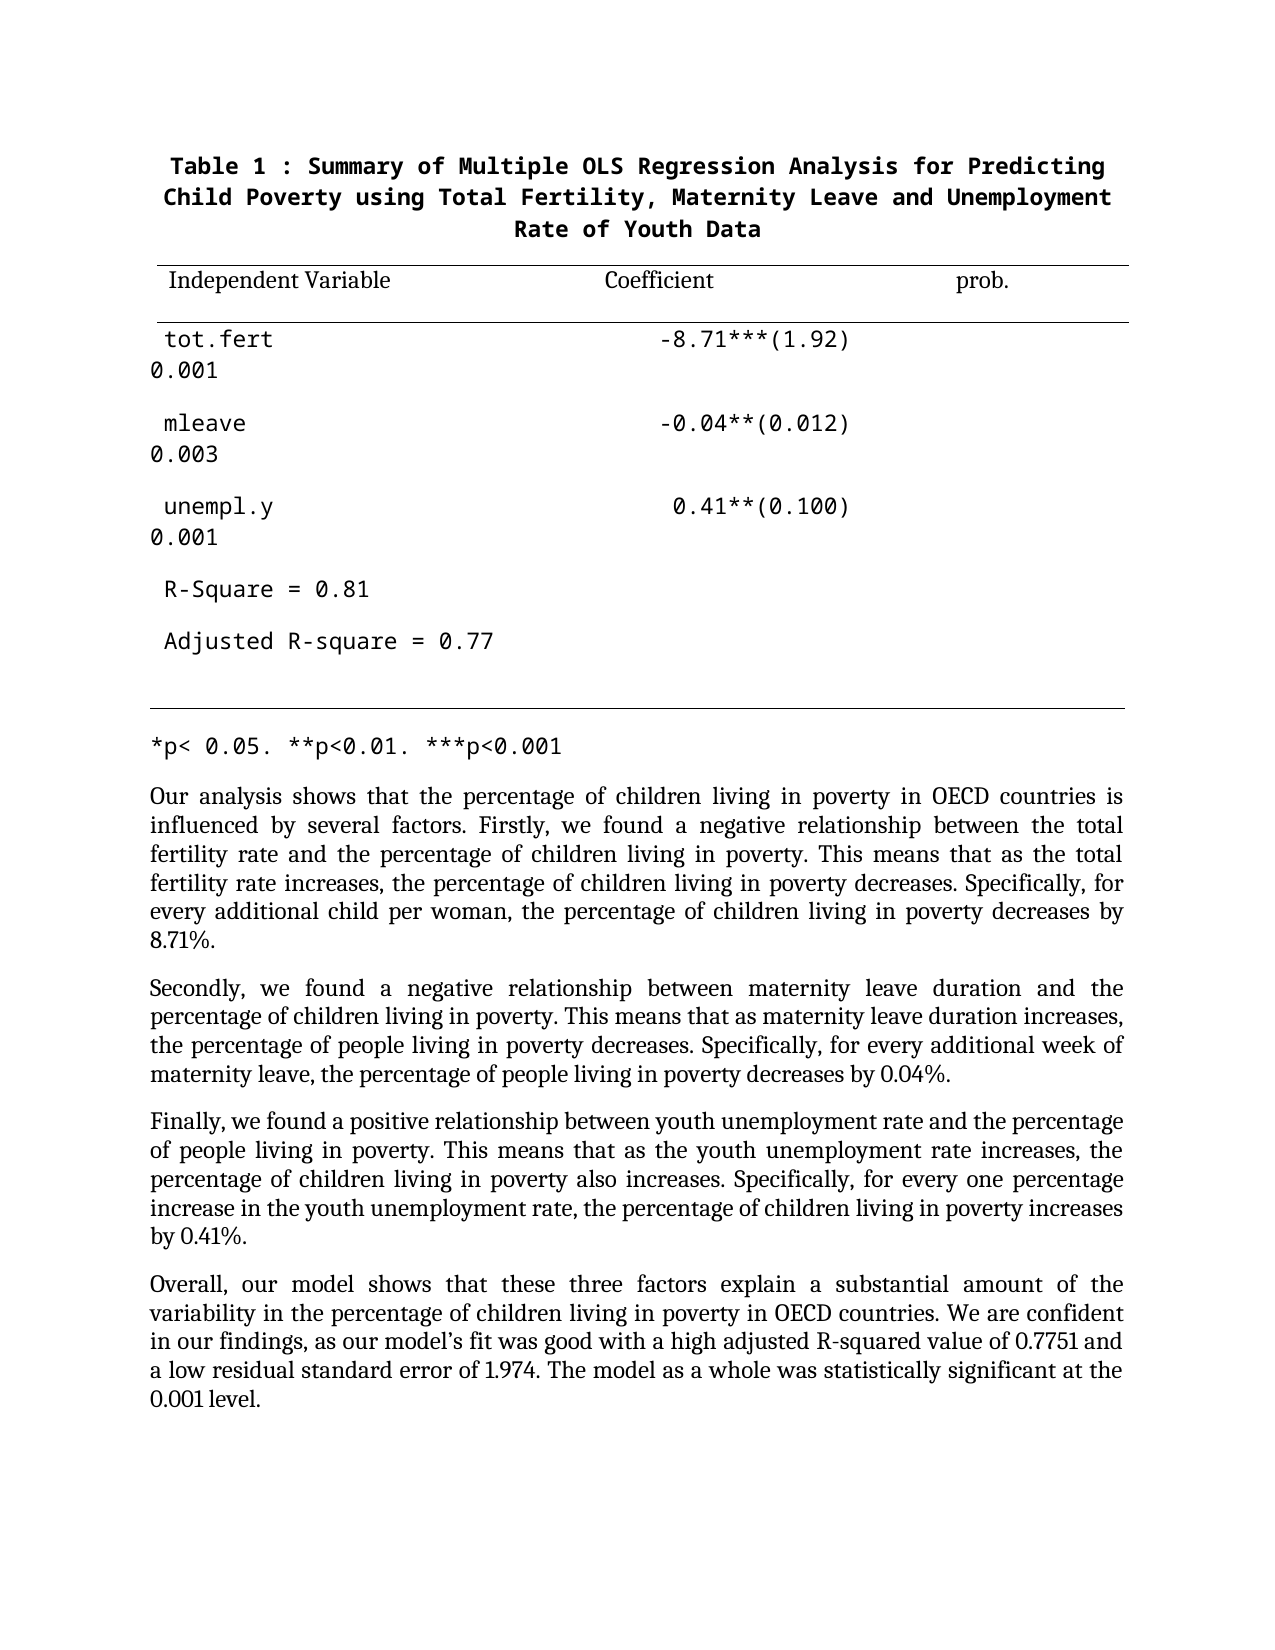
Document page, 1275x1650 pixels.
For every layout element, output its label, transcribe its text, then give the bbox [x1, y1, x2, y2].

text *p< 0.05. **p<0.01. ***p<0.001 [150, 730, 1125, 761]
text Our analysis shows that the percentage of children living in poverty in OECD countries is influenced by several factors. Firstly, we found a negative relationship between the total fertility rate and the percentage of children living in poverty. This means that as the total fertility rate increases, the percentage of children living in poverty decreases. Specifically, for every additional child per woman, the percentage of children living in poverty decreases by 8.71%. [150, 782, 1125, 955]
text unempl.y 0.41**(0.100) 0.001 [150, 490, 1125, 552]
text R-Square = 0.81 [150, 573, 1125, 604]
table_header Independent Variable Coefficient prob. [157, 266, 1128, 322]
text Adjusted R-square = 0.77 [150, 625, 1125, 657]
text Secondly, we found a negative relationship between maternity leave duration and the percentage of children living in poverty. This means that as maternity leave duration increases, the percentage of people living in poverty decreases. Specifically, for every additional week of maternity leave, the percentage of people living in poverty decreases by 0.04%. [150, 973, 1125, 1088]
text Finally, we found a positive relationship between youth unemployment rate and the percentage of people living in poverty. This means that as the youth unemployment rate increases, the percentage of children living in poverty also increases. Specifically, for every one percentage increase in the youth unemployment rate, the percentage of children living in poverty increases by 0.41%. [150, 1107, 1125, 1251]
text Table 1 : Summary of Multiple OLS Regression Analysis for Predicting Child Poverty using Total Fertility, Maternity Leave and Unemployment Rate of Youth Data [150, 150, 1125, 244]
text mleave -0.04**(0.012) 0.003 [150, 407, 1125, 469]
text tot.fert -8.71***(1.92) 0.001 [150, 323, 1125, 386]
text Overall, our model shows that these three factors explain a substantial amount of the variability in the percentage of children living in poverty in OECD countries. We are confident in our findings, as our model’s fit was good with a high adjusted R-squared value of 0.7751 and a low residual standard error of 1.974. The model as a whole was statistically significant at the 0.001 level. [150, 1270, 1125, 1413]
